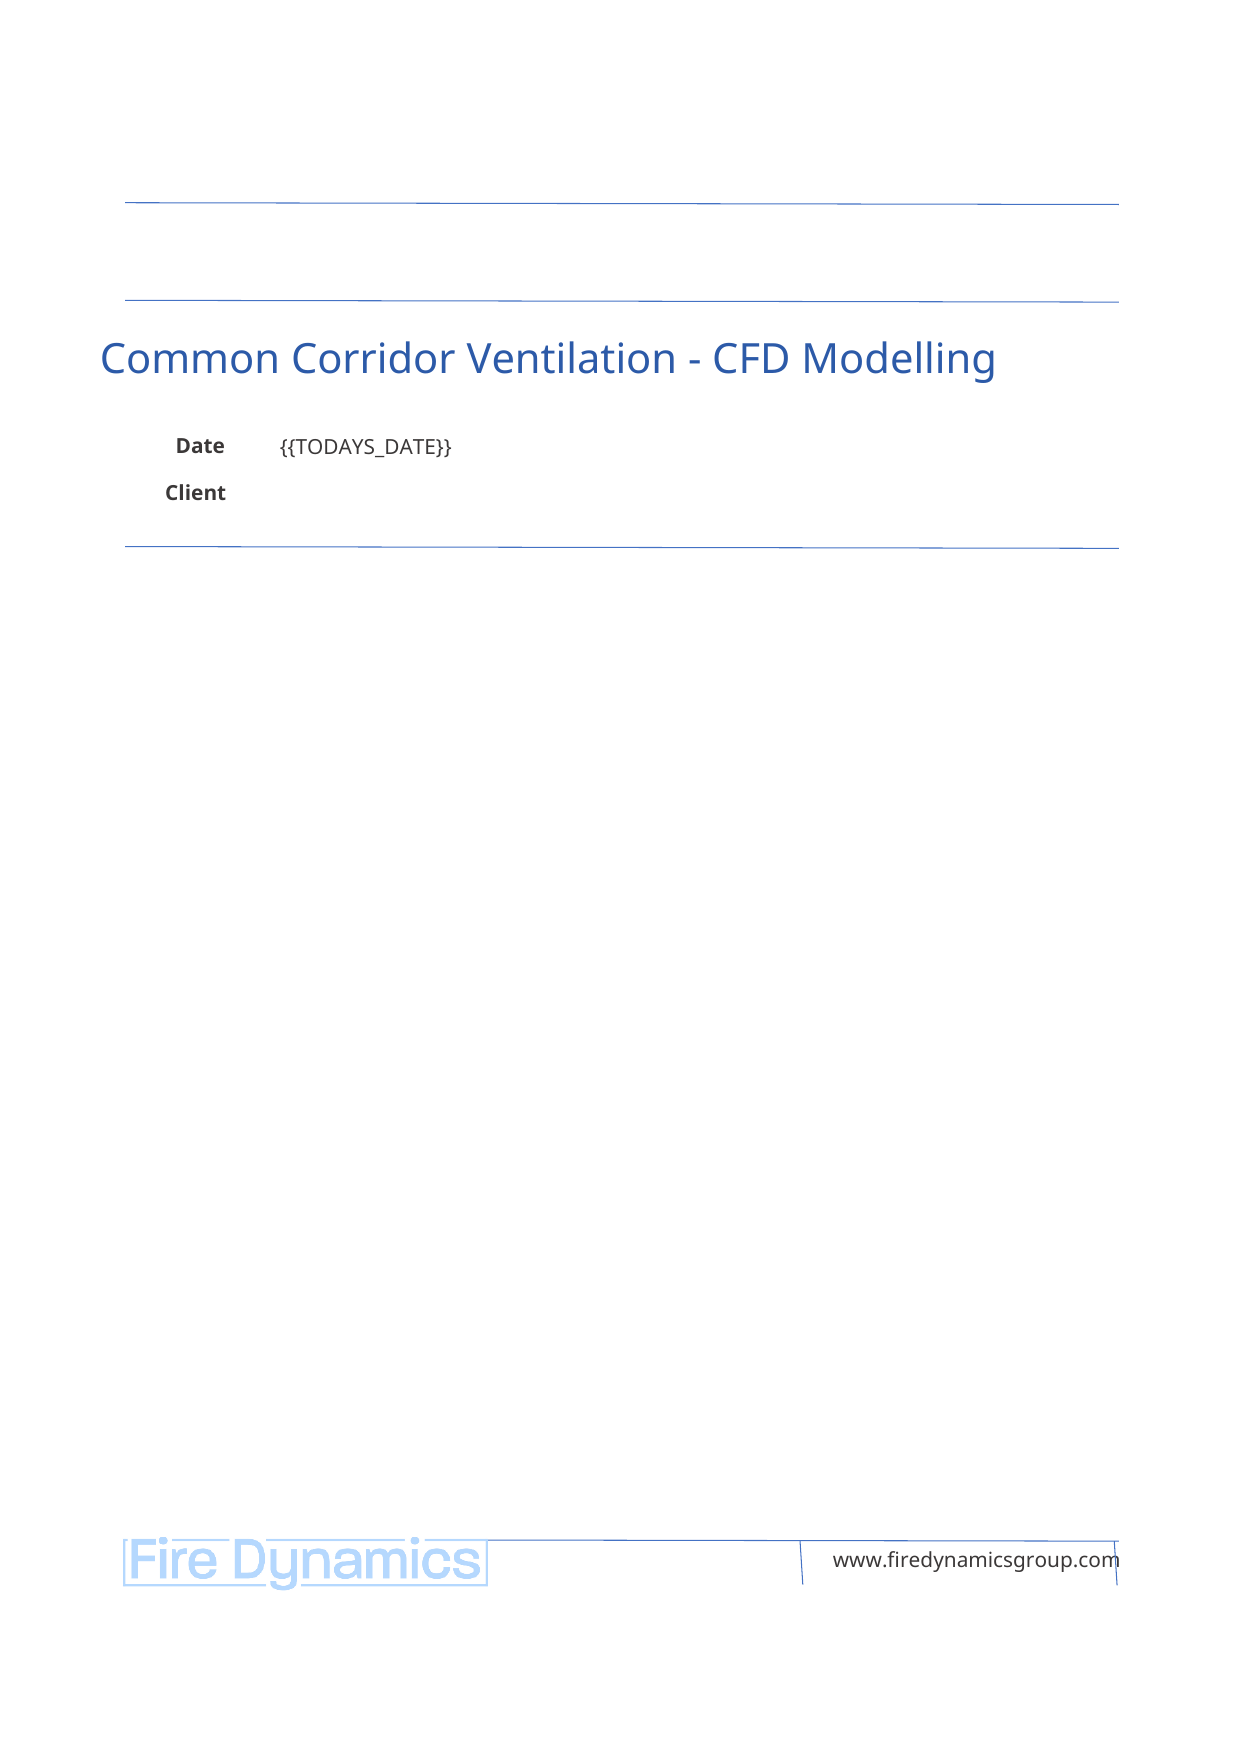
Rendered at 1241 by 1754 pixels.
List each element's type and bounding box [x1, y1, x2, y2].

picture [121, 1536, 488, 1591]
